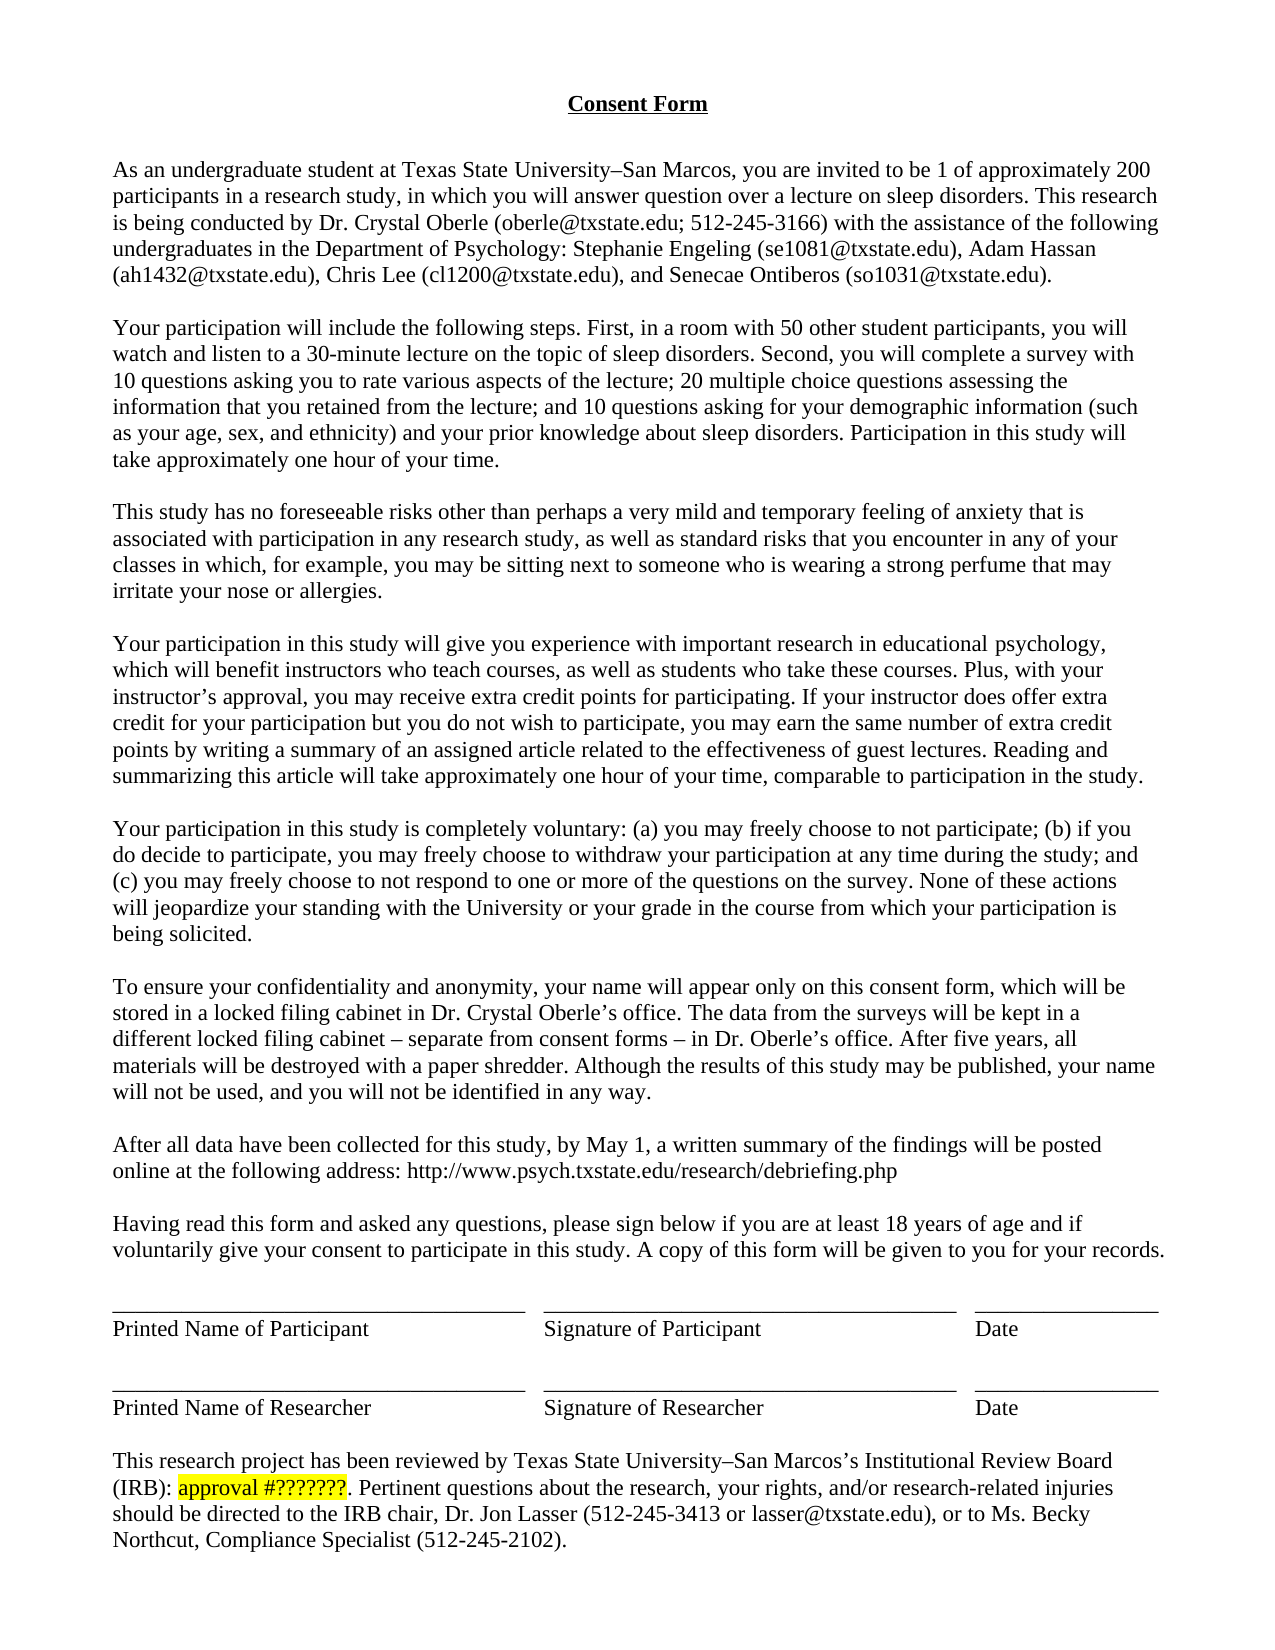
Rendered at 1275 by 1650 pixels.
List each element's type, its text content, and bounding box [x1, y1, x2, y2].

text ____________________________________ ____________________________________ ________________ [112, 1368, 1162, 1394]
text Your participation will include the following steps. First, in a room with 50 other student participants, you will watch and listen to a 30-minute lecture on the topic of sleep disorders. Second, you will complete a survey with 10 questions asking you to rate various aspects of the lecture; 20 multiple choice questions assessing the information that you retained from the lecture; and 10 questions asking for your demographic information (such as your age, sex, and ethnicity) and your prior knowledge about sleep disorders. Participation in this study will take approximately one hour of your time. [112, 314, 1162, 472]
text To ensure your confidentiality and anonymity, your name will appear only on this consent form, which will be stored in a locked filing cabinet in Dr. Crystal Oberle’s office. The data from the surveys will be kept in a different locked filing cabinet – separate from consent forms – in Dr. Oberle’s office. After five years, all materials will be destroyed with a paper shredder. Although the results of this study may be published, your name will not be used, and you will not be identified in any way. [112, 973, 1162, 1104]
text Printed Name of Participant Signature of Participant Date [112, 1315, 1162, 1342]
text Your participation in this study will give you experience with important research in educational psychology, which will benefit instructors who teach courses, as well as students who take these courses. Plus, with your instructor’s approval, you may receive extra credit points for participating. If your instructor does offer extra credit for your participation but you do not wish to participate, you may earn the same number of extra credit points by writing a summary of an assigned article related to the effectiveness of guest lectures. Reading and summarizing this article will take approximately one hour of your time, comparable to participation in the study. [112, 630, 1162, 788]
text This study has no foreseeable risks other than perhaps a very mild and temporary feeling of anxiety that is associated with participation in any research study, as well as standard risks that you encounter in any of your classes in which, for example, you may be sitting next to someone who is wearing a strong perfume that may irritate your nose or allergies. [112, 498, 1162, 604]
text Having read this form and asked any questions, please sign below if you are at least 18 years of age and if voluntarily give your consent to participate in this study. A copy of this form will be given to you for your records. [112, 1210, 1172, 1263]
text This research project has been reviewed by Texas State University–San Marcos’s Institutional Review Board (IRB): approval #???????. Pertinent questions about the research, your rights, and/or research-related injuries should be directed to the IRB chair, Dr. Jon Lasser (512-245-3413 or lasser@txstate.edu), or to Ms. Becky Northcut, Compliance Specialist (512-245-2102). [112, 1447, 1162, 1553]
text Your participation in this study is completely voluntary: (a) you may freely choose to not participate; (b) if you do decide to participate, you may freely choose to withdraw your participation at any time during the study; and (c) you may freely choose to not respond to one or more of the questions on the survey. None of these actions will jeopardize your standing with the University or your grade in the course from which your participation is being solicited. [112, 815, 1153, 946]
text After all data have been collected for this study, by May 1, a written summary of the findings will be posted online at the following address: http://www.psych.txstate.edu/research/debriefing.php [112, 1131, 1162, 1184]
title Consent Form [112, 90, 1162, 116]
text Printed Name of Researcher Signature of Researcher Date [112, 1394, 1162, 1421]
text As an undergraduate student at Texas State University–San Marcos, you are invited to be 1 of approximately 200 participants in a research study, in which you will answer question over a lecture on sleep disorders. This research is being conducted by Dr. Crystal Oberle (oberle@txstate.edu; 512-245-3166) with the assistance of the following undergraduates in the Department of Psychology: Stephanie Engeling (se1081@txstate.edu), Adam Hassan (ah1432@txstate.edu), Chris Lee (cl1200@txstate.edu), and Senecae Ontiberos (so1031@txstate.edu). [112, 156, 1162, 288]
text ____________________________________ ____________________________________ ________________ [112, 1289, 1162, 1315]
